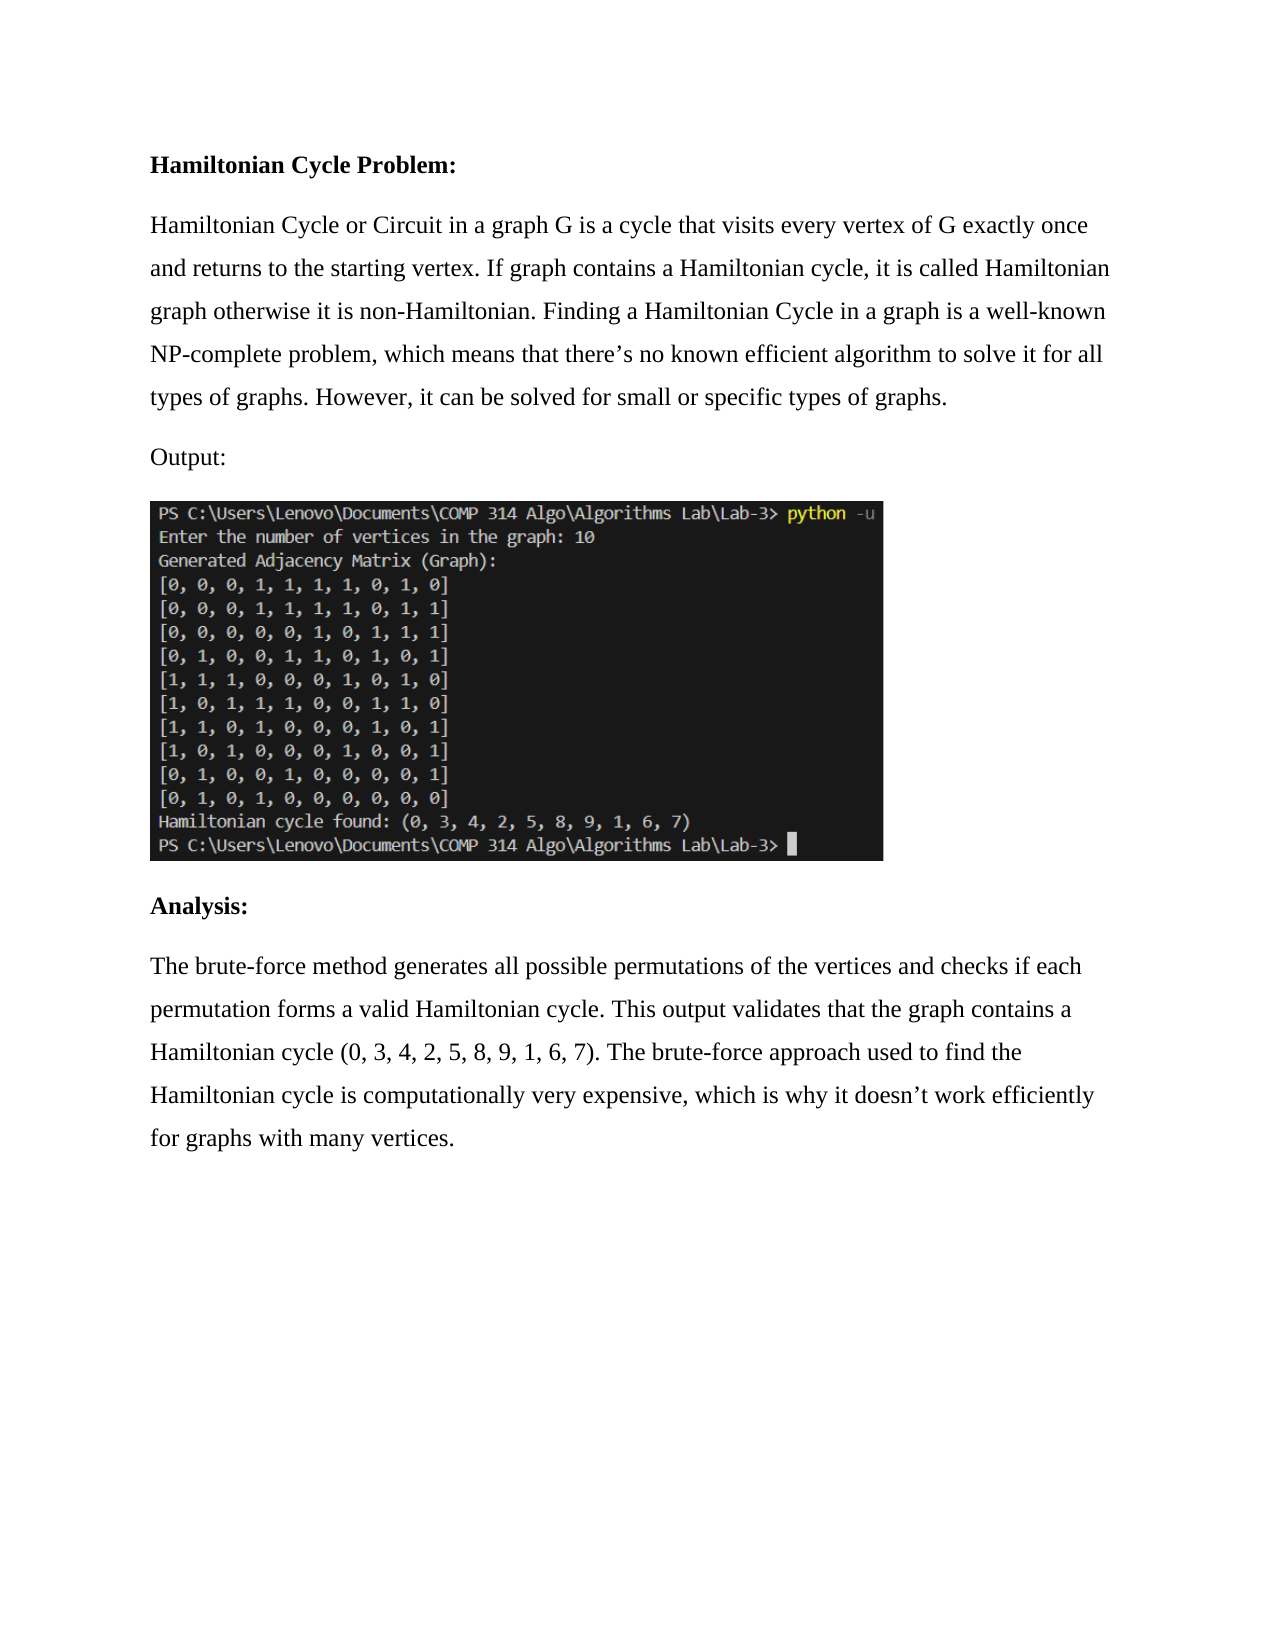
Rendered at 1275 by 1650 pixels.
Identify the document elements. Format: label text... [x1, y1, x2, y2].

text Analysis: [150, 891, 1125, 920]
text Hamiltonian Cycle Problem: [150, 150, 1125, 179]
picture [150, 501, 884, 861]
text The brute-force method generates all possible permutations of the vertices and checks if each permutation forms a valid Hamiltonian cycle. This output validates that the graph contains a Hamiltonian cycle (0, 3, 4, 2, 5, 8, 9, 1, 6, 7). The brute-force approach used to find the Hamiltonian cycle is computationally very expensive, which is why it doesn’t work efficiently for graphs with many vertices. [150, 951, 1125, 1152]
text Hamiltonian Cycle or Circuit in a graph G is a cycle that visits every vertex of G exactly once and returns to the starting vertex. If graph contains a Hamiltonian cycle, it is called Hamiltonian graph otherwise it is non-Hamiltonian. Finding a Hamiltonian Cycle in a graph is a well-known NP-complete problem, which means that there’s no known efficient algorithm to solve it for all types of graphs. However, it can be solved for small or specific types of graphs. [150, 210, 1125, 411]
text Output: [150, 442, 1125, 471]
